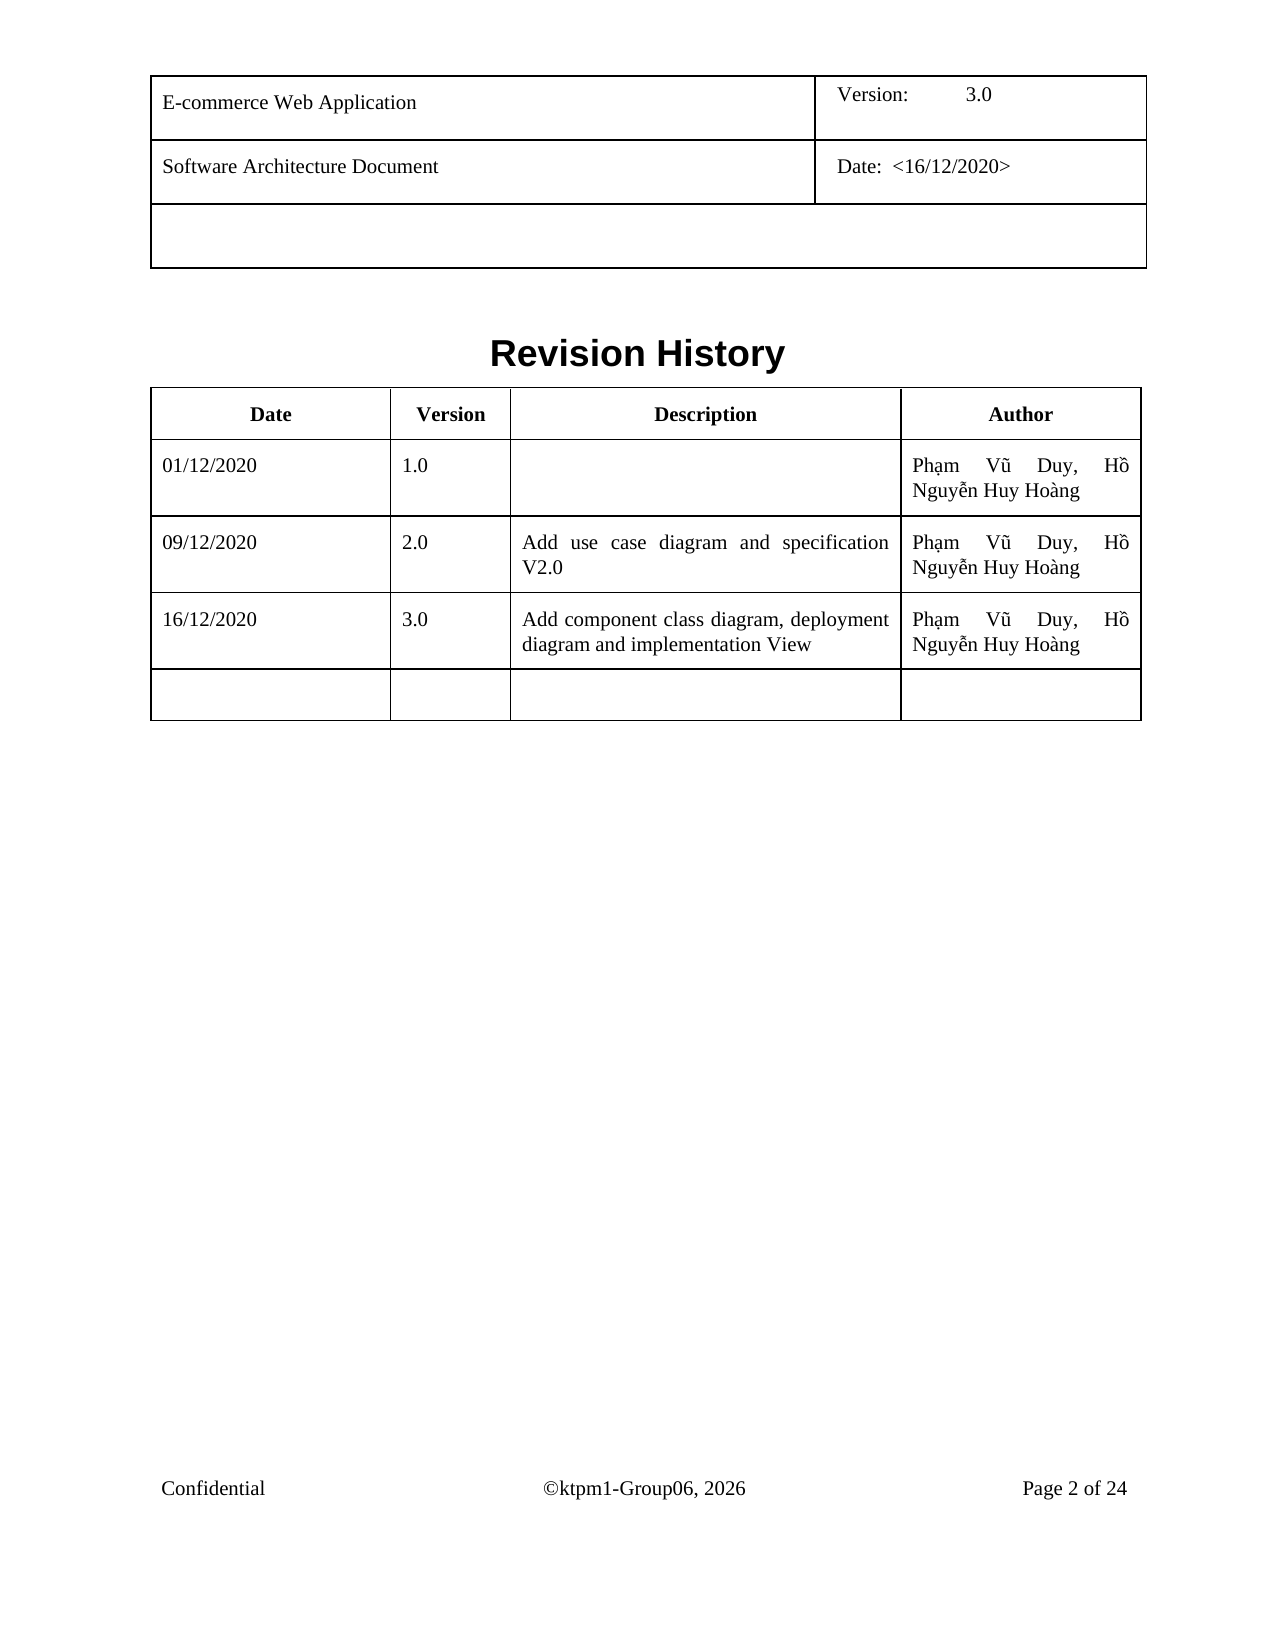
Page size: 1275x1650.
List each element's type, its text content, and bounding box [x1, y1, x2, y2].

table_header Version [391, 388, 510, 438]
table_cell 01/12/2020 [152, 440, 390, 515]
table_cell [511, 670, 900, 720]
table_cell 2.0 [391, 517, 510, 592]
title Revision History [150, 331, 1125, 374]
table_cell Phạm Vũ Duy, Hồ Nguyễn Huy Hoàng [902, 440, 1140, 515]
table_cell 09/12/2020 [152, 517, 390, 592]
table_cell Add use case diagram and specification V2.0 [511, 517, 900, 592]
table_cell Phạm Vũ Duy, Hồ Nguyễn Huy Hoàng [902, 593, 1140, 668]
table_cell [152, 670, 390, 720]
table_cell 16/12/2020 [152, 593, 390, 668]
table_header Description [511, 388, 901, 438]
table_header Author [902, 388, 1140, 438]
table_cell 3.0 [391, 593, 510, 668]
table_cell [902, 670, 1140, 720]
table_cell [511, 440, 900, 515]
table_cell 1.0 [391, 440, 510, 515]
table_header Date [152, 388, 390, 438]
table_cell Phạm Vũ Duy, Hồ Nguyễn Huy Hoàng [902, 517, 1140, 592]
table_cell [391, 670, 510, 720]
table_cell Add component class diagram, deployment diagram and implementation View [511, 593, 900, 668]
